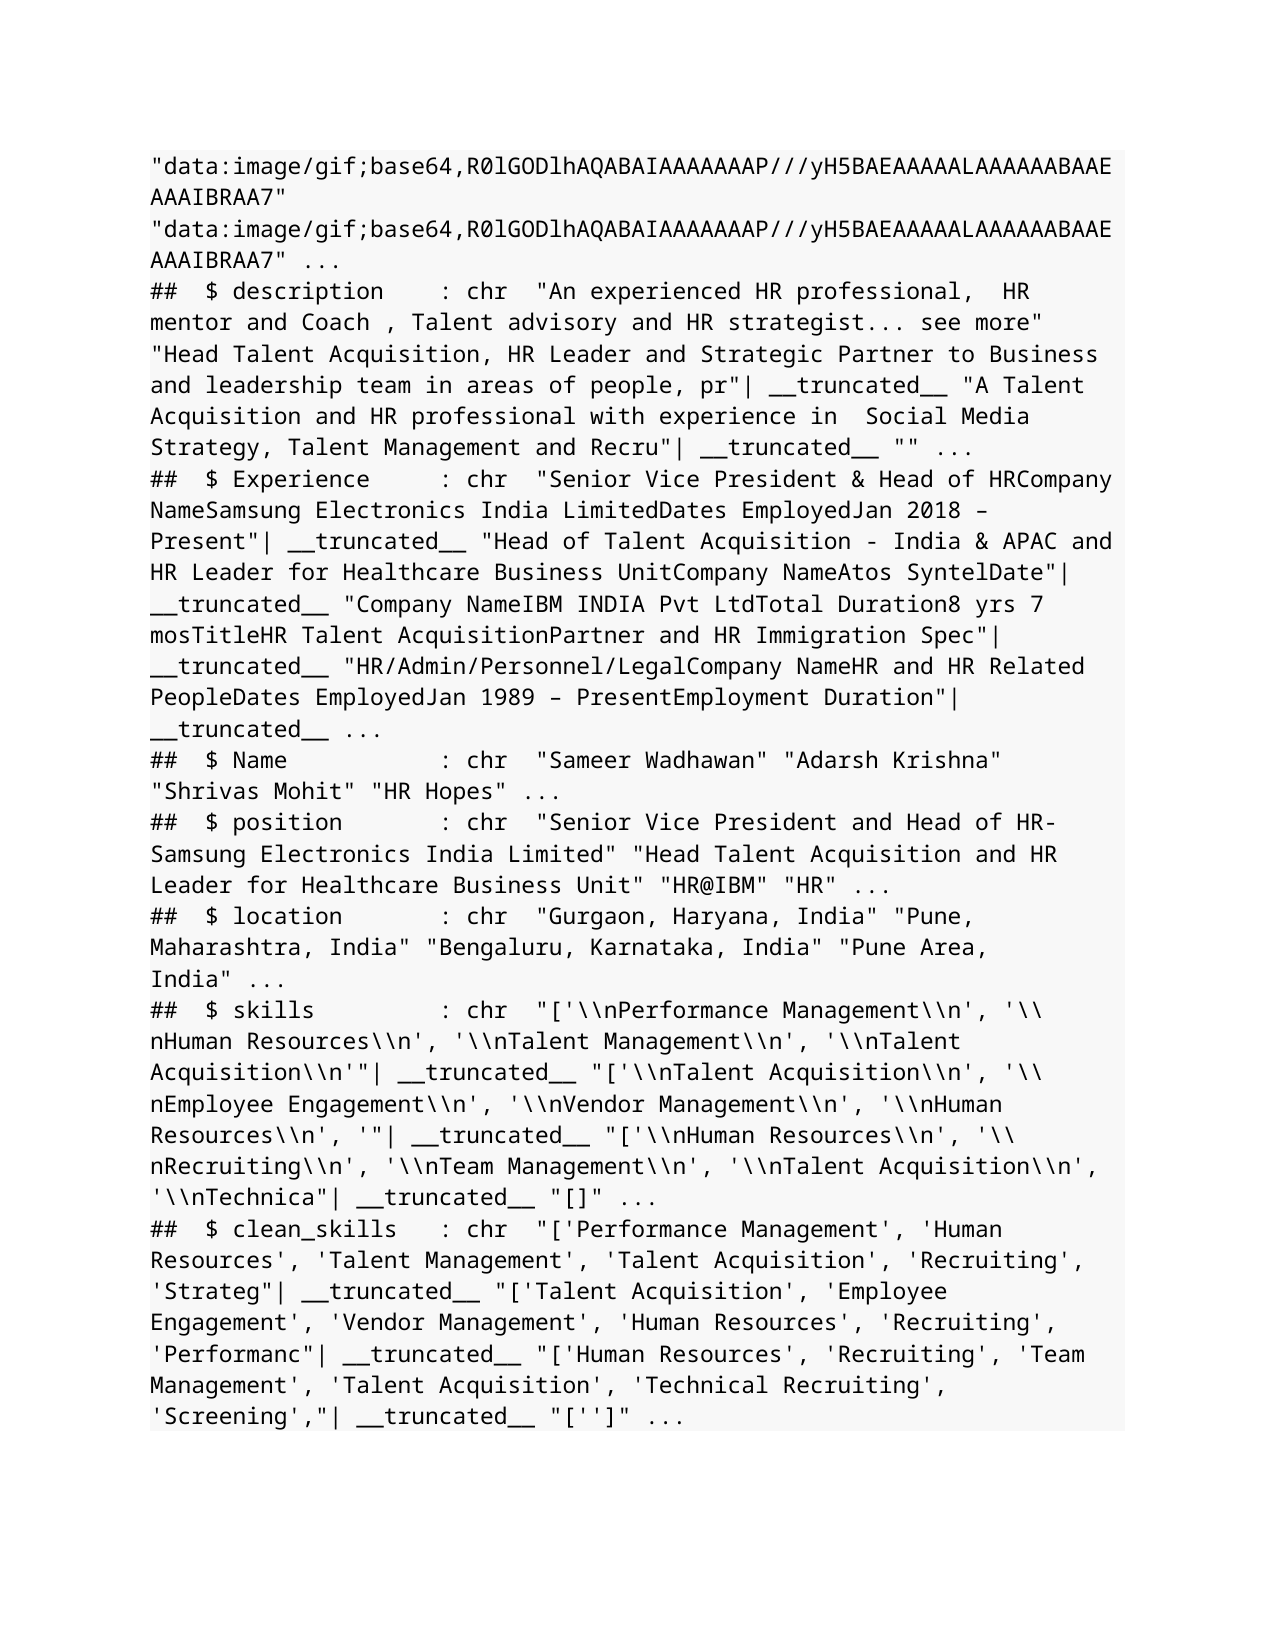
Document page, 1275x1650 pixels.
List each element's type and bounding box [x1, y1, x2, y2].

text [150, 150, 1125, 1431]
